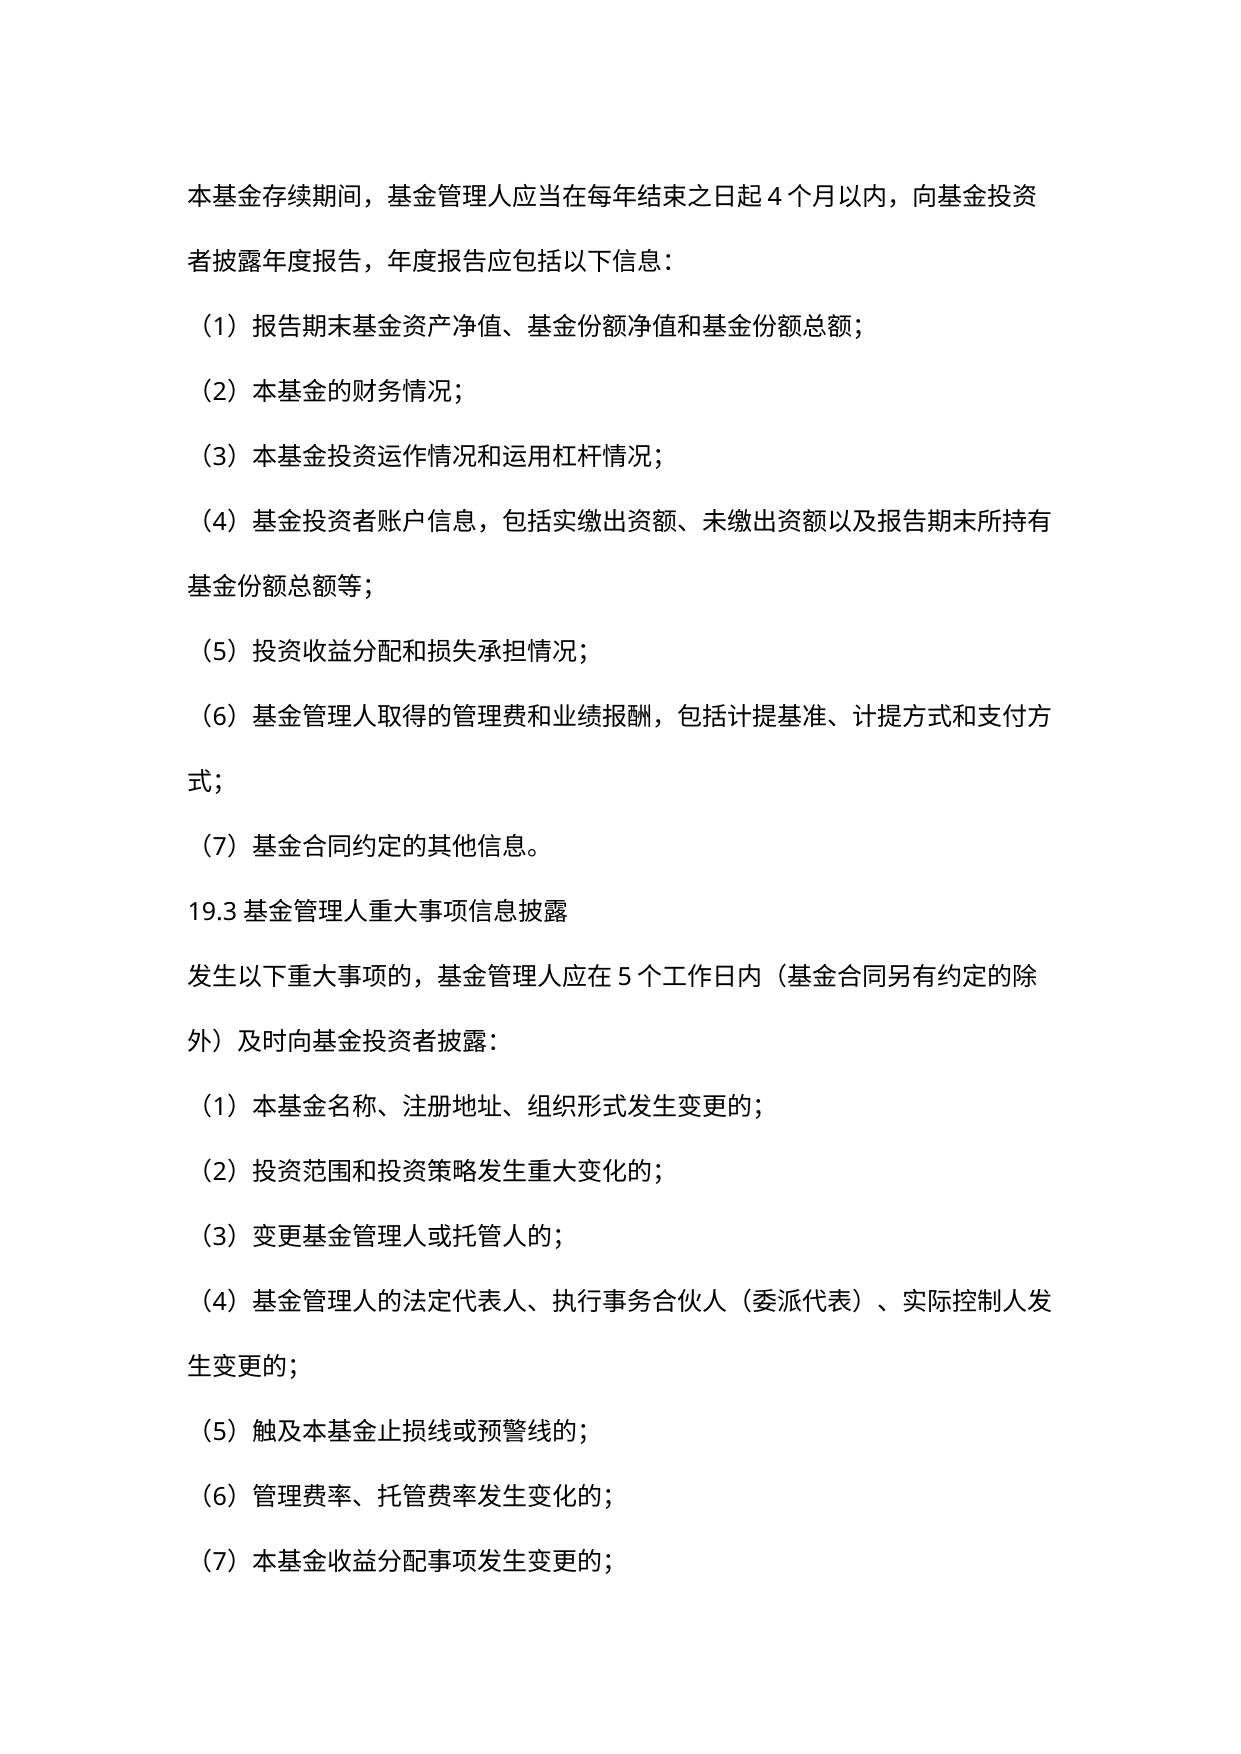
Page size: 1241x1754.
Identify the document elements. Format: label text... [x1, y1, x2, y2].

text 本基金存续期间，基金管理人应当在每年结束之日起4个月以内，向基金投资者披露年度报告，年度报告应包括以下信息： [187, 162, 1053, 292]
text （7）本基金收益分配事项发生变更的； [187, 1527, 1053, 1592]
text 19.3 基金管理人重大事项信息披露 [187, 877, 1053, 942]
text （2）投资范围和投资策略发生重大变化的； [187, 1137, 1053, 1202]
text （4）基金管理人的法定代表人、执行事务合伙人（委派代表）、实际控制人发生变更的； [187, 1267, 1053, 1397]
text （1）报告期末基金资产净值、基金份额净值和基金份额总额； [187, 292, 1053, 357]
text （3）变更基金管理人或托管人的； [187, 1202, 1053, 1267]
text （6）管理费率、托管费率发生变化的； [187, 1462, 1053, 1527]
text （1）本基金名称、注册地址、组织形式发生变更的； [187, 1072, 1053, 1137]
text （4）基金投资者账户信息，包括实缴出资额、未缴出资额以及报告期末所持有基金份额总额等； [187, 487, 1053, 617]
text （5）投资收益分配和损失承担情况； [187, 617, 1053, 682]
text （5）触及本基金止损线或预警线的； [187, 1397, 1053, 1462]
text （7）基金合同约定的其他信息。 [187, 812, 1053, 877]
text （2）本基金的财务情况； [187, 357, 1053, 422]
text （6）基金管理人取得的管理费和业绩报酬，包括计提基准、计提方式和支付方式； [187, 682, 1053, 812]
text （3）本基金投资运作情况和运用杠杆情况； [187, 422, 1053, 487]
text 发生以下重大事项的，基金管理人应在5个工作日内（基金合同另有约定的除外）及时向基金投资者披露： [187, 942, 1053, 1072]
